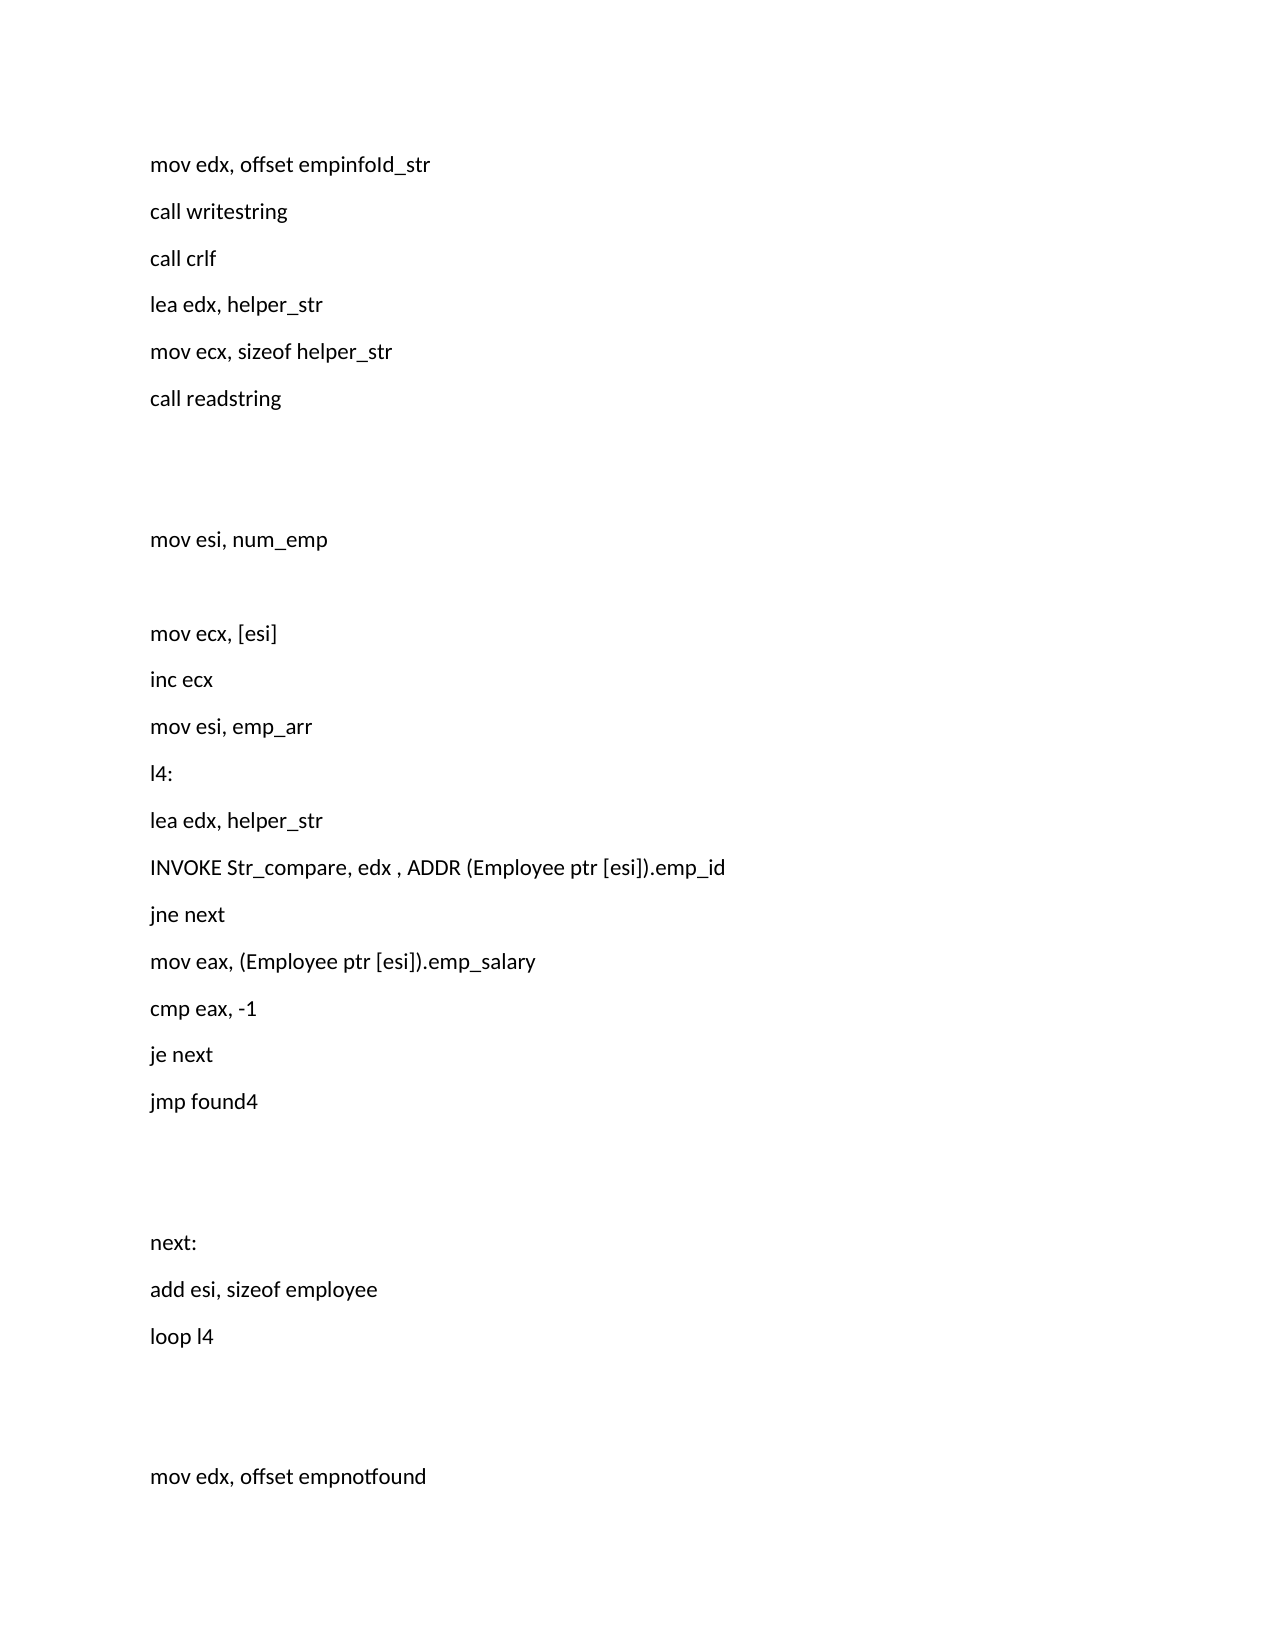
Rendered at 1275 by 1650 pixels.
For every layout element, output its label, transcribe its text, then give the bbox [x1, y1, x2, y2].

text call readstring [150, 384, 1125, 412]
text mov esi, num_emp [150, 525, 1125, 553]
text cmp eax, -1 [150, 994, 1125, 1022]
text mov ecx, sizeof helper_str [150, 337, 1125, 366]
text INVOKE Str_compare, edx , ADDR (Employee ptr [esi]).emp_id [150, 853, 1125, 881]
text mov edx, offset empinfoId_str [150, 150, 1125, 178]
text call crlf [150, 244, 1125, 272]
text inc ecx [150, 666, 1125, 694]
text mov edx, offset empnotfound [150, 1462, 1125, 1491]
text lea edx, helper_str [150, 291, 1125, 319]
text mov ecx, [esi] [150, 619, 1125, 647]
text call writestring [150, 197, 1125, 225]
text add esi, sizeof employee [150, 1275, 1125, 1303]
text jmp found4 [150, 1087, 1125, 1116]
text jne next [150, 900, 1125, 928]
text l4: [150, 759, 1125, 787]
text loop l4 [150, 1322, 1125, 1350]
text je next [150, 1041, 1125, 1069]
text mov esi, emp_arr [150, 712, 1125, 741]
text lea edx, helper_str [150, 806, 1125, 834]
text next: [150, 1228, 1125, 1256]
text mov eax, (Employee ptr [esi]).emp_salary [150, 947, 1125, 975]
